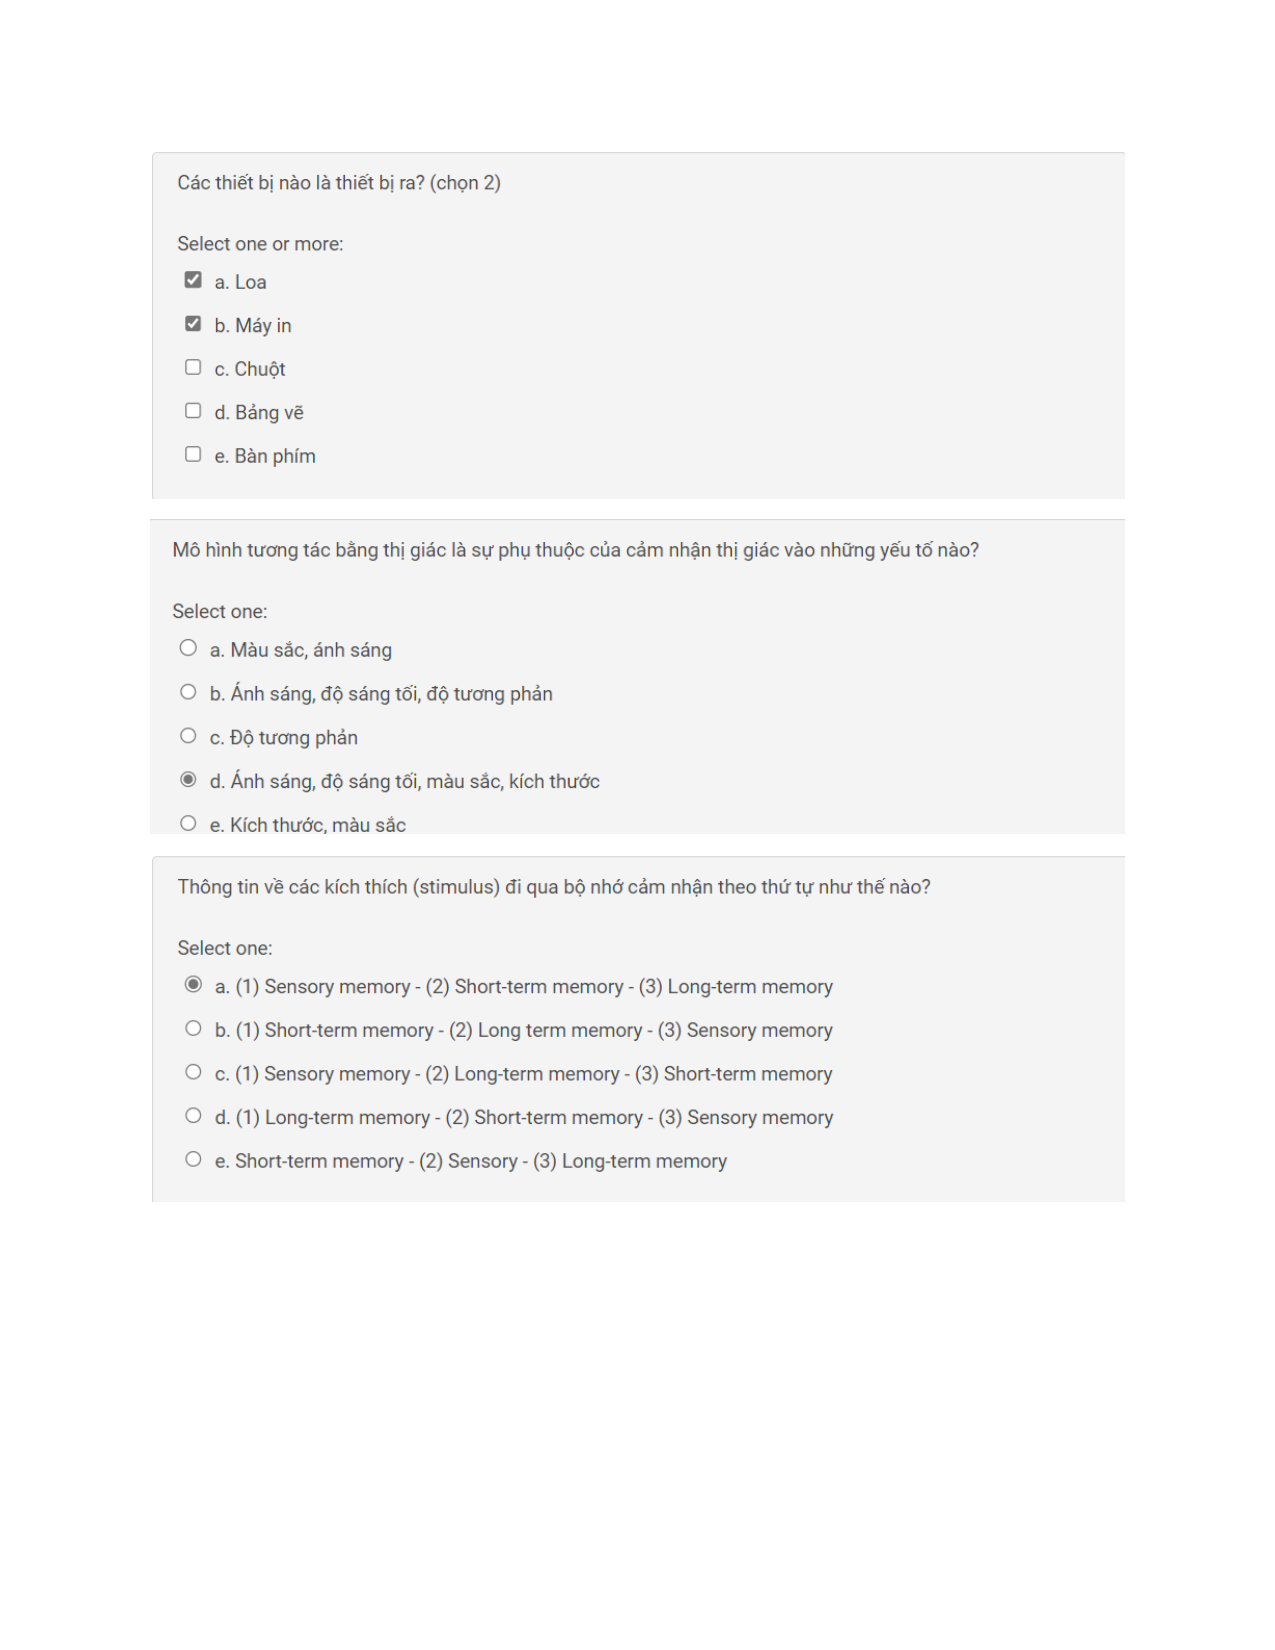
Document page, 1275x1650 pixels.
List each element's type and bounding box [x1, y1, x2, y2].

picture [150, 852, 1125, 1202]
picture [150, 517, 1125, 834]
picture [150, 150, 1125, 499]
